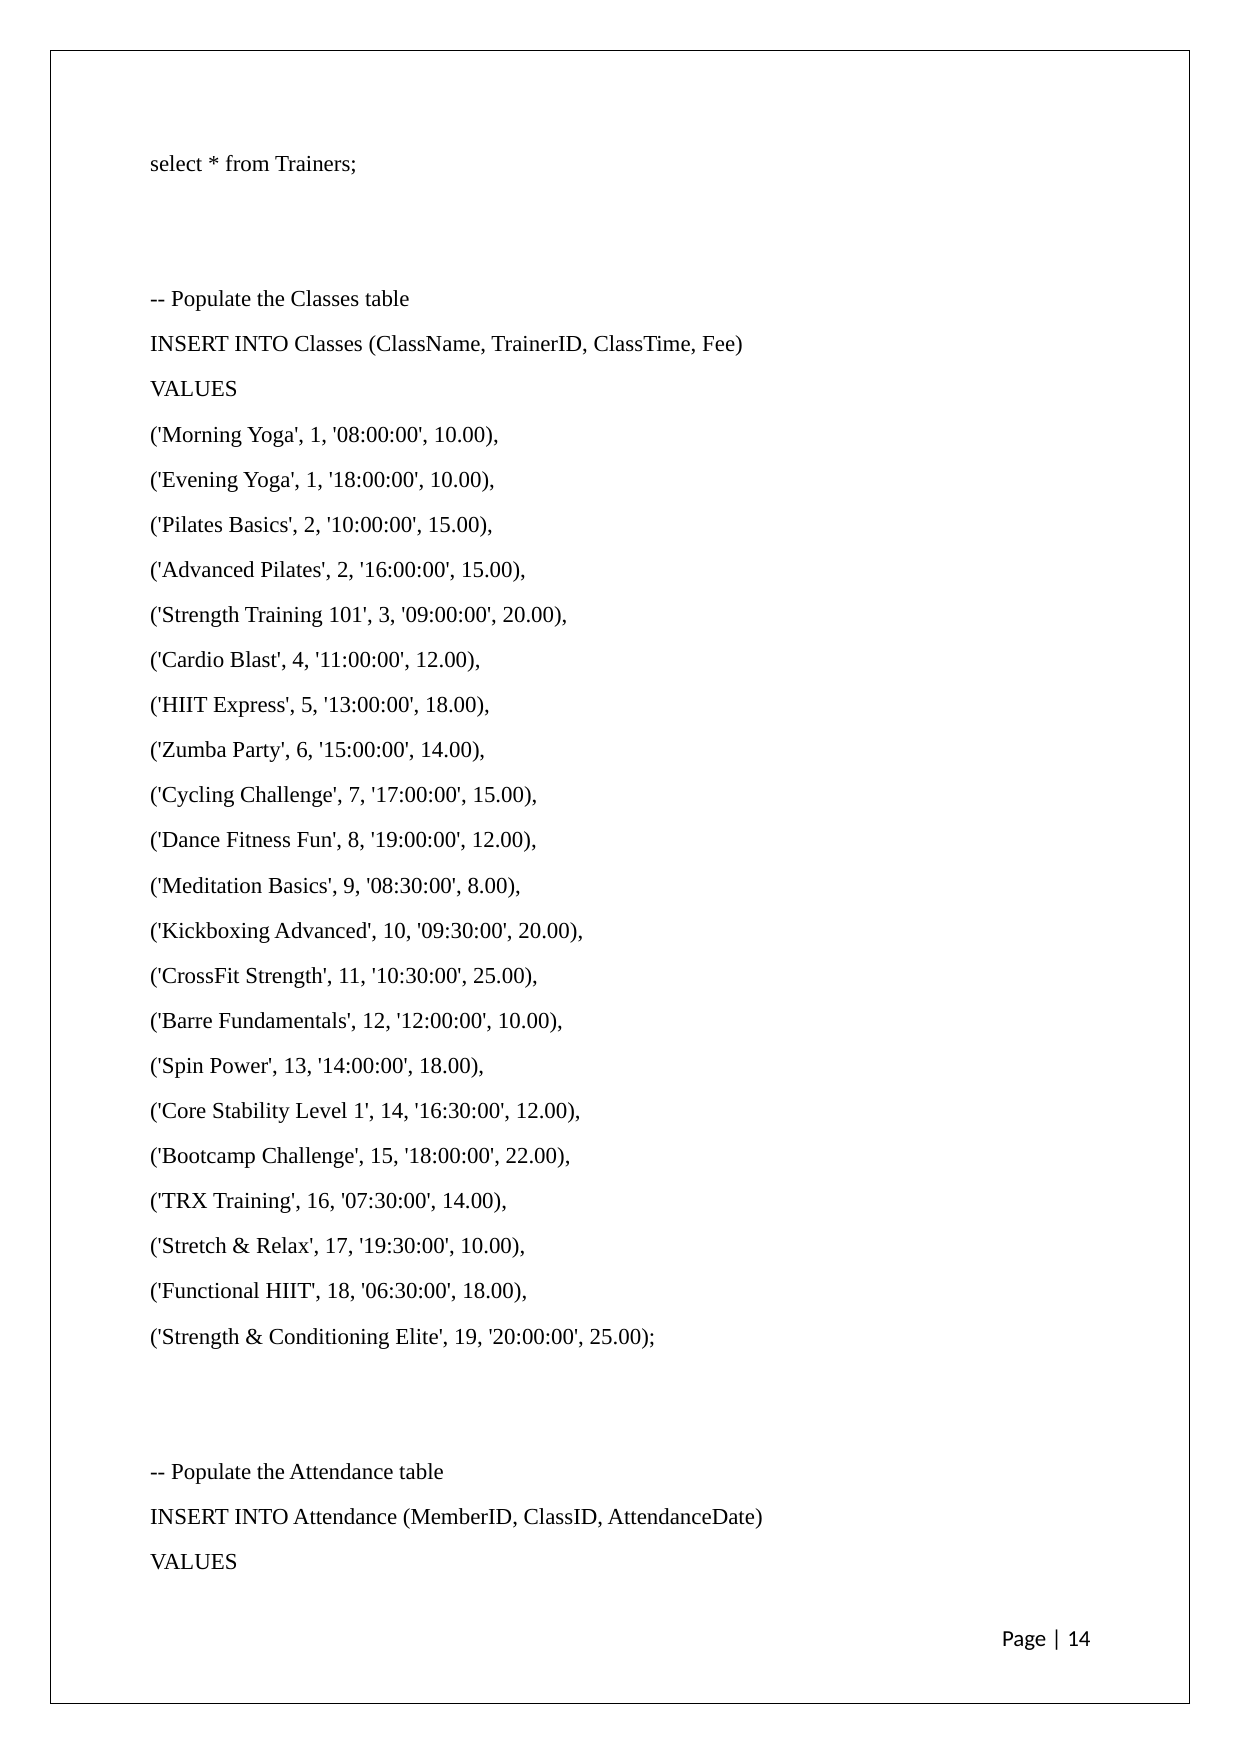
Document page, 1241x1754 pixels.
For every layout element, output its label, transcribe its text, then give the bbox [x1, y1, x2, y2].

text ('Meditation Basics', 9, '08:30:00', 8.00), [150, 872, 1090, 898]
text ('Core Stability Level 1', 14, '16:30:00', 12.00), [150, 1097, 1090, 1123]
text ('Dance Fitness Fun', 8, '19:00:00', 12.00), [150, 827, 1090, 853]
text ('Evening Yoga', 1, '18:00:00', 10.00), [150, 466, 1090, 492]
text ('Barre Fundamentals', 12, '12:00:00', 10.00), [150, 1007, 1090, 1033]
text ('Zumba Party', 6, '15:00:00', 14.00), [150, 736, 1090, 763]
text ('CrossFit Strength', 11, '10:30:00', 25.00), [150, 962, 1090, 988]
text -- Populate the Classes table [150, 285, 1090, 312]
text ('Pilates Basics', 2, '10:00:00', 15.00), [150, 511, 1090, 537]
text INSERT INTO Attendance (MemberID, ClassID, AttendanceDate) [150, 1503, 1090, 1529]
text ('Kickboxing Advanced', 10, '09:30:00', 20.00), [150, 917, 1090, 943]
text VALUES [150, 1548, 1090, 1574]
text select * from Trainers; [150, 150, 1090, 176]
text ('Spin Power', 13, '14:00:00', 18.00), [150, 1052, 1090, 1078]
text -- Populate the Attendance table [150, 1458, 1090, 1484]
text ('Advanced Pilates', 2, '16:00:00', 15.00), [150, 556, 1090, 582]
text ('Cardio Blast', 4, '11:00:00', 12.00), [150, 646, 1090, 672]
text ('HIIT Express', 5, '13:00:00', 18.00), [150, 691, 1090, 718]
text ('Stretch & Relax', 17, '19:30:00', 10.00), [150, 1232, 1090, 1259]
text VALUES [150, 376, 1090, 402]
text ('Bootcamp Challenge', 15, '18:00:00', 22.00), [150, 1142, 1090, 1169]
text ('TRX Training', 16, '07:30:00', 14.00), [150, 1187, 1090, 1214]
text ('Strength Training 101', 3, '09:00:00', 20.00), [150, 601, 1090, 627]
text ('Functional HIIT', 18, '06:30:00', 18.00), [150, 1278, 1090, 1304]
text INSERT INTO Classes (ClassName, TrainerID, ClassTime, Fee) [150, 330, 1090, 357]
text ('Morning Yoga', 1, '08:00:00', 10.00), [150, 421, 1090, 447]
text ('Strength & Conditioning Elite', 19, '20:00:00', 25.00); [150, 1323, 1090, 1349]
text ('Cycling Challenge', 7, '17:00:00', 15.00), [150, 781, 1090, 808]
